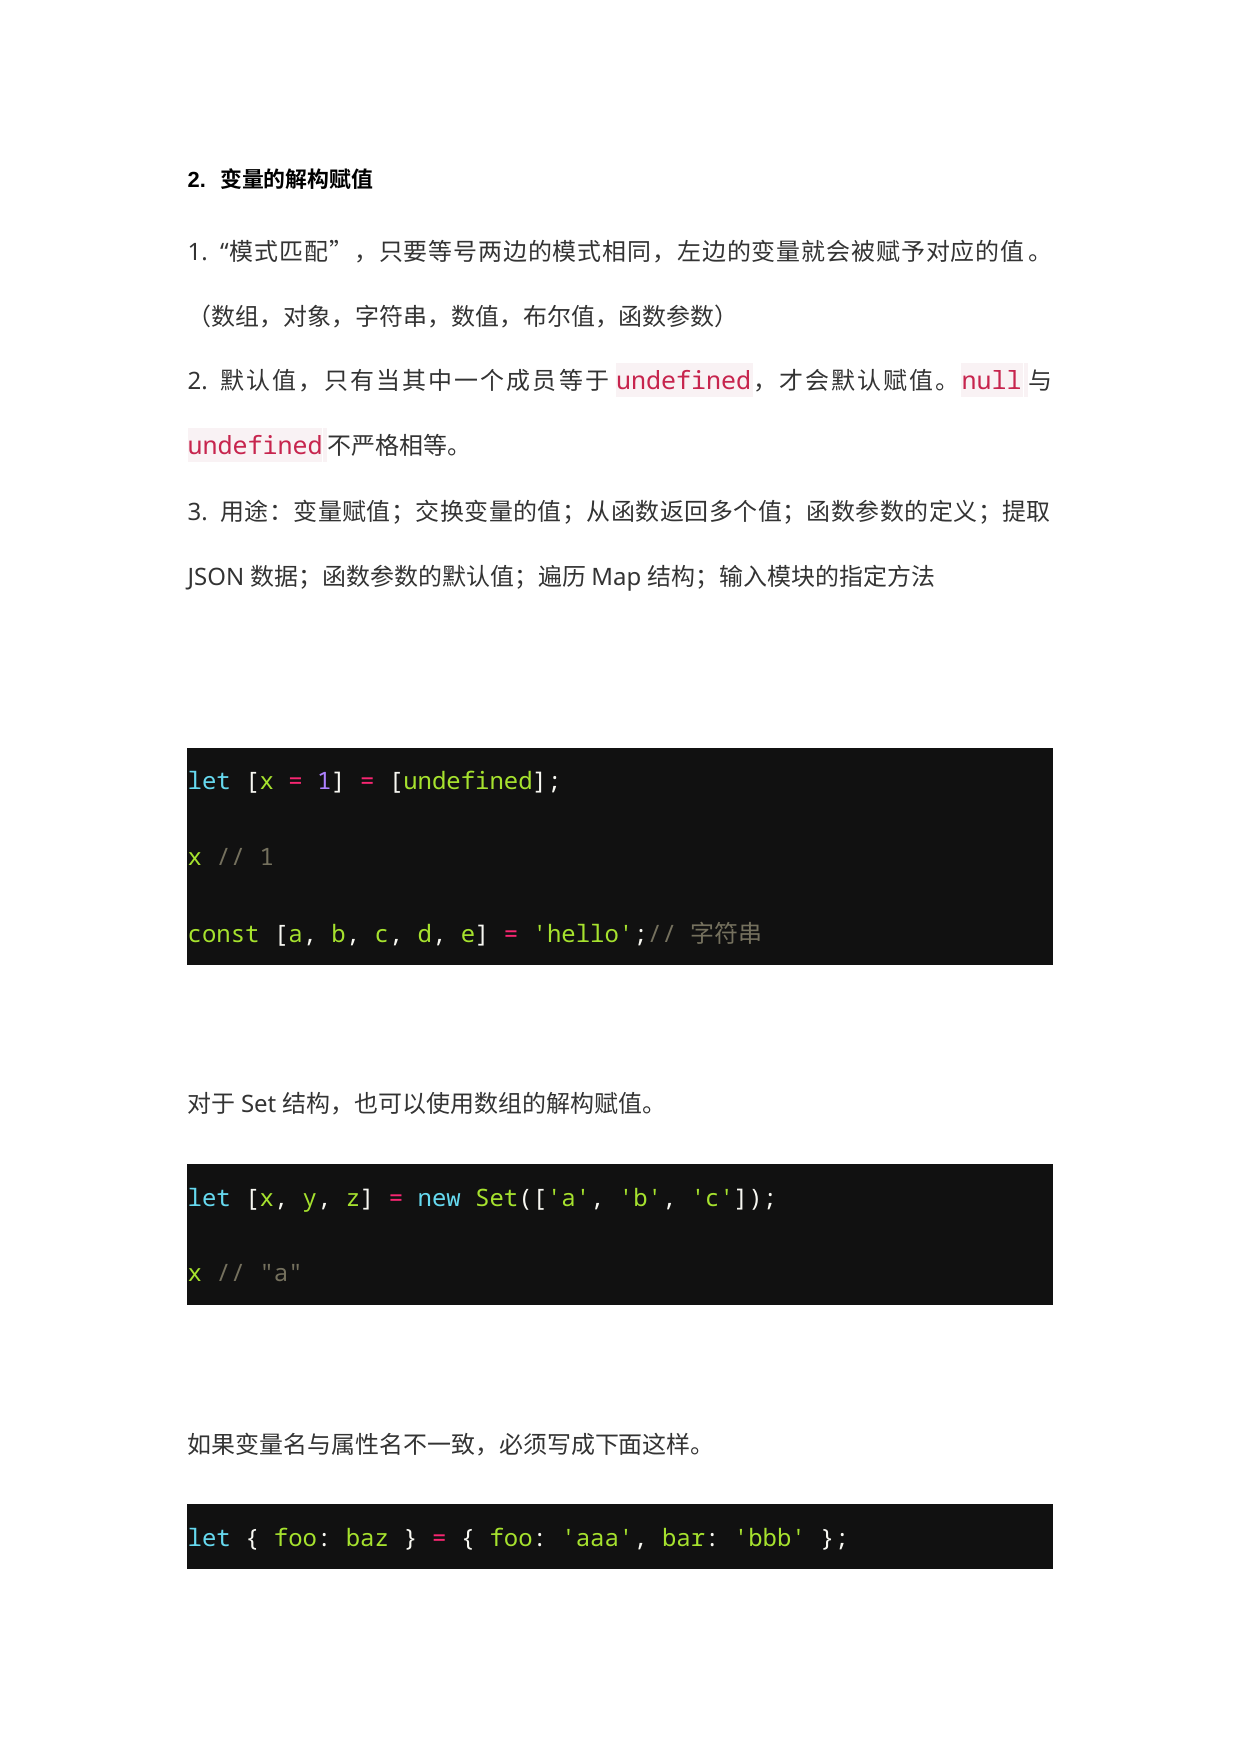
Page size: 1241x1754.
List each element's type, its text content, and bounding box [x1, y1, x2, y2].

text let [x = 1] = [undefined]; [187, 748, 1053, 813]
text let { foo: baz } = { foo: 'aaa', bar: 'bbb' }; [187, 1504, 1053, 1569]
text const [a, b, c, d, e] = 'hello';// 字符串 [187, 900, 1053, 965]
text x // "a" [187, 1240, 1053, 1305]
text 如果变量名与属性名不一致，必须写成下面这样。 [187, 1410, 1053, 1475]
text let [x, y, z] = new Set(['a', 'b', 'c']); [187, 1164, 1053, 1229]
list 默认值，只有当其中一个成员等于undefined，才会默认赋值。null与undefined不严格相等。 [187, 347, 1053, 477]
subtitle 变量的解构赋值 [187, 162, 1053, 194]
text 对于 Set 结构，也可以使用数组的解构赋值。 [187, 1070, 1053, 1135]
list “模式匹配”，只要等号两边的模式相同，左边的变量就会被赋予对应的值。（数组，对象，字符串，数值，布尔值，函数参数） [187, 217, 1053, 347]
text x // 1 [187, 824, 1053, 889]
list 用途：变量赋值；交换变量的值；从函数返回多个值；函数参数的定义；提取 JSON 数据；函数参数的默认值；遍历 Map 结构；输入模块的指定方法 [187, 477, 1053, 607]
